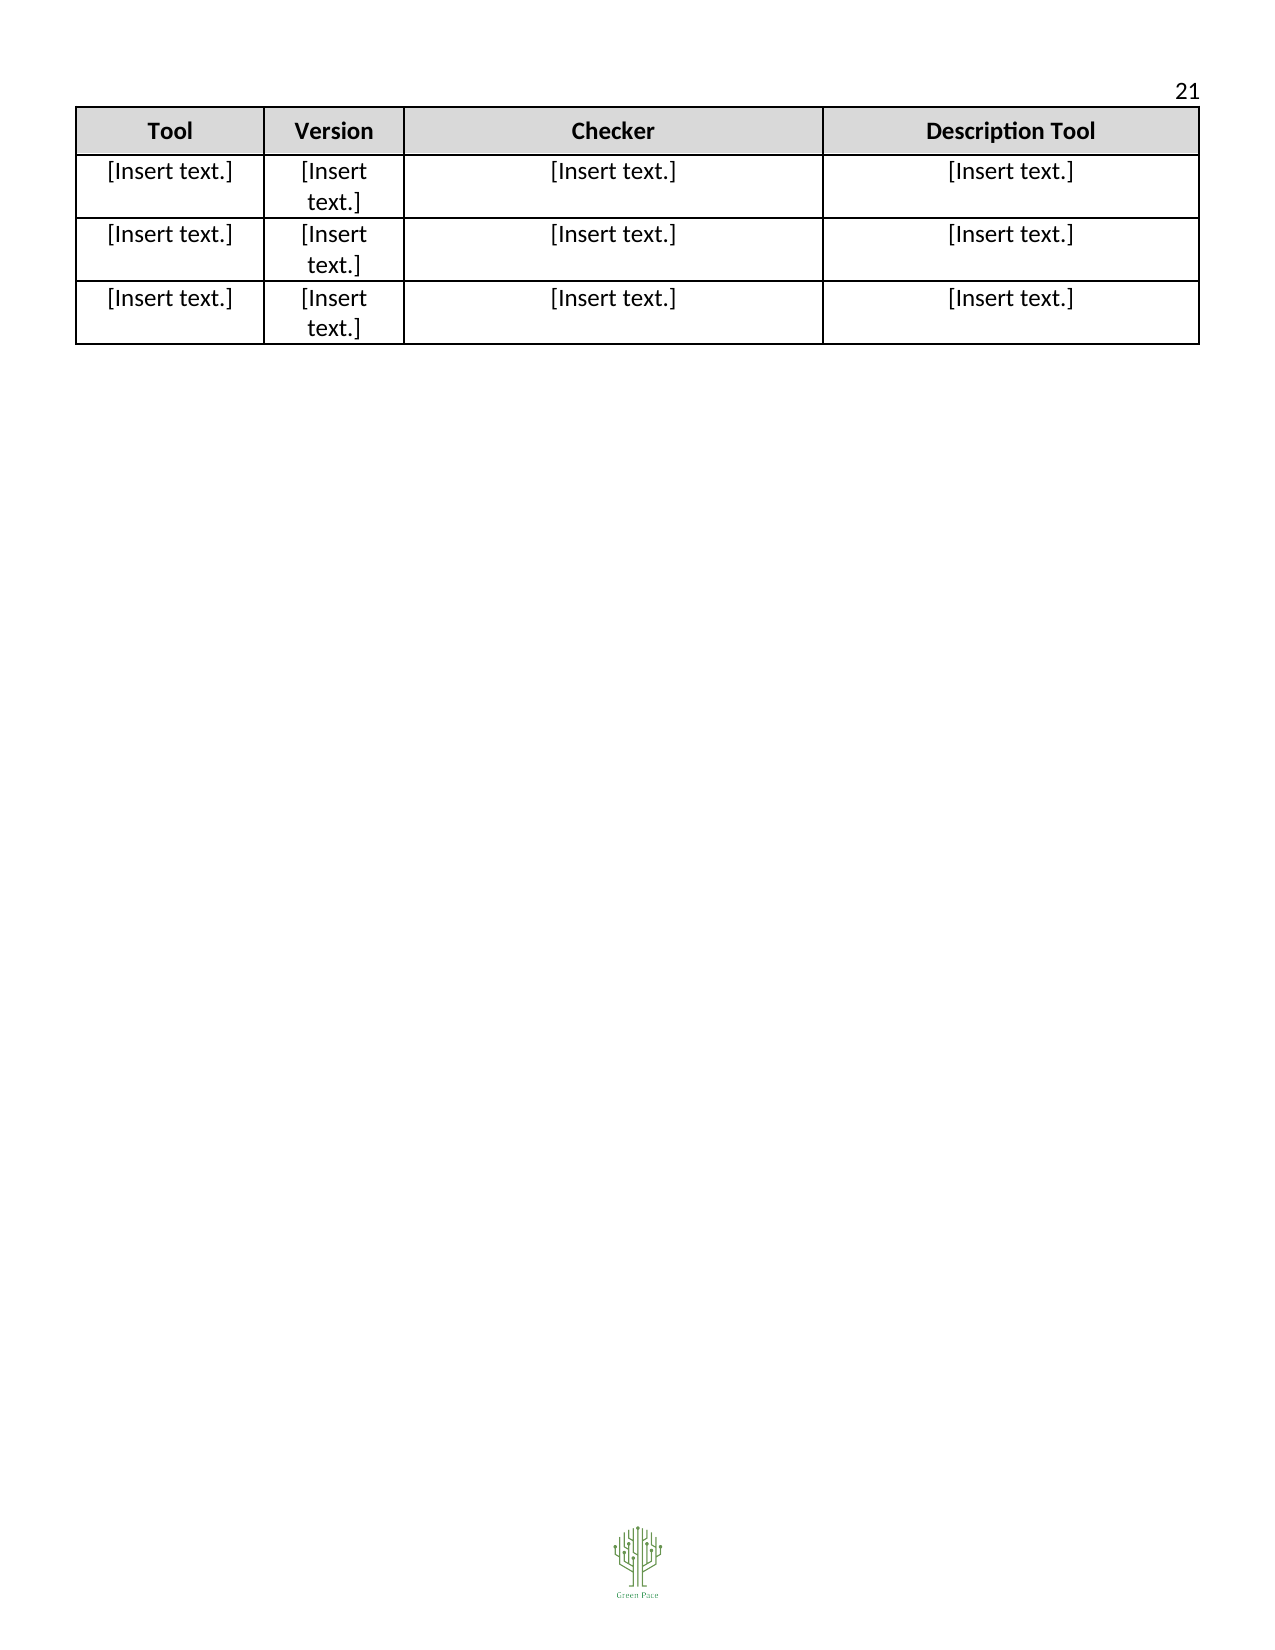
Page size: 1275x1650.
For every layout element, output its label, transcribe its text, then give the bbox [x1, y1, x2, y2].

table_cell [Insert text.] [77, 282, 263, 343]
table_cell [Insert text.] [824, 156, 1198, 217]
table_cell [Insert text.] [824, 219, 1198, 280]
table_header Description Tool [824, 108, 1198, 153]
table_cell [Insert text.] [824, 282, 1198, 343]
table_header Checker [405, 108, 822, 153]
table_cell [Insert text.] [265, 219, 403, 280]
table_cell [Insert text.] [405, 282, 822, 343]
table_cell [Insert text.] [77, 156, 263, 217]
table_cell [Insert text.] [265, 156, 403, 217]
table_cell [Insert text.] [405, 156, 822, 217]
table_cell [Insert text.] [265, 282, 403, 343]
table_header Tool [77, 108, 263, 153]
table_cell [Insert text.] [405, 219, 822, 280]
picture [605, 1521, 670, 1606]
table_cell [Insert text.] [77, 219, 263, 280]
table_header Version [265, 108, 403, 153]
